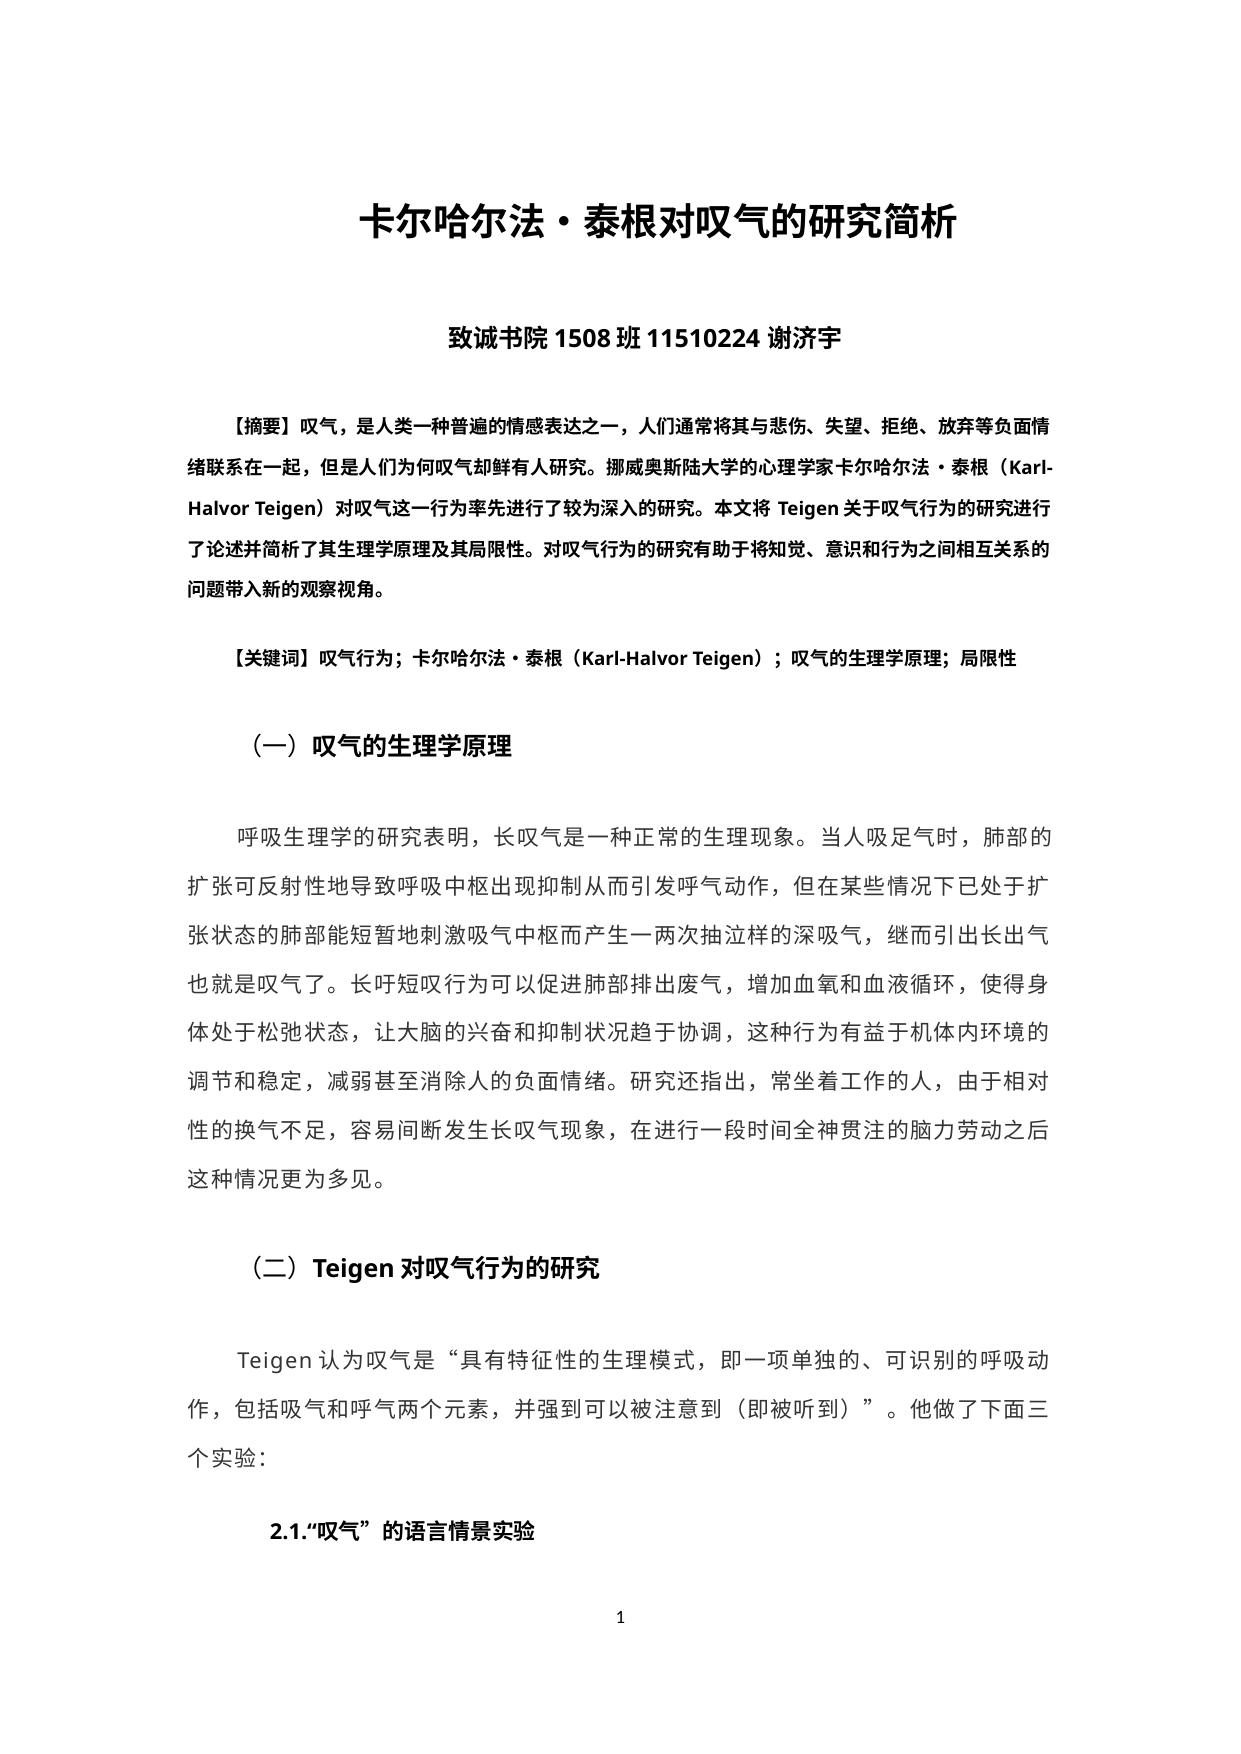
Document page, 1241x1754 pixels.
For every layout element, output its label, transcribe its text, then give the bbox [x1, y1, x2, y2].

text 【关键词】叹气行为；卡尔哈尔法•泰根（Karl-Halvor Teigen）；叹气的生理学原理；局限性 [187, 641, 1053, 673]
text 致诚书院1508班11510224 谢济宇 [187, 304, 1053, 369]
text 卡尔哈尔法•泰根对叹气的研究简析 [187, 187, 1053, 252]
text 呼吸生理学的研究表明，长叹气是一种正常的生理现象。当人吸足气时，肺部的扩张可反射性地导致呼吸中枢出现抑制从而引发呼气动作，但在某些情况下已处于扩张状态的肺部能短暂地刺激吸气中枢而产生一两次抽泣样的深吸气，继而引出长出气也就是叹气了。长吁短叹行为可以促进肺部排出废气，增加血氧和血液循环，使得身体处于松弛状态，让大脑的兴奋和抑制状况趋于协调，这种行为有益于机体内环境的调节和稳定，减弱甚至消除人的负面情绪。研究还指出，常坐着工作的人，由于相对性的换气不足，容易间断发生长叹气现象，在进行一段时间全神贯注的脑力劳动之后这种情况更为多见。 [187, 820, 1053, 1194]
text 【摘要】叹气，是人类一种普遍的情感表达之一，人们通常将其与悲伤、失望、拒绝、放弃等负面情绪联系在一起，但是人们为何叹气却鲜有人研究。挪威奥斯陆大学的心理学家卡尔哈尔法•泰根（Karl-Halvor Teigen）对叹气这一行为率先进行了较为深入的研究。本文将Teigen关于叹气行为的研究进行了论述并简析了其生理学原理及其局限性。对叹气行为的研究有助于将知觉、意识和行为之间相互关系的问题带入新的观察视角。 [187, 412, 1053, 602]
subtitle （一）叹气的生理学原理 [187, 712, 1053, 777]
text 2.1.“叹气”的语言情景实验 [187, 1513, 1053, 1546]
subtitle （二）Teigen对叹气行为的研究 [187, 1234, 1053, 1299]
text Teigen认为叹气是“具有特征性的生理模式，即一项单独的、可识别的呼吸动作，包括吸气和呼气两个元素，并强到可以被注意到（即被听到）”。他做了下面三个实验： [187, 1343, 1053, 1473]
